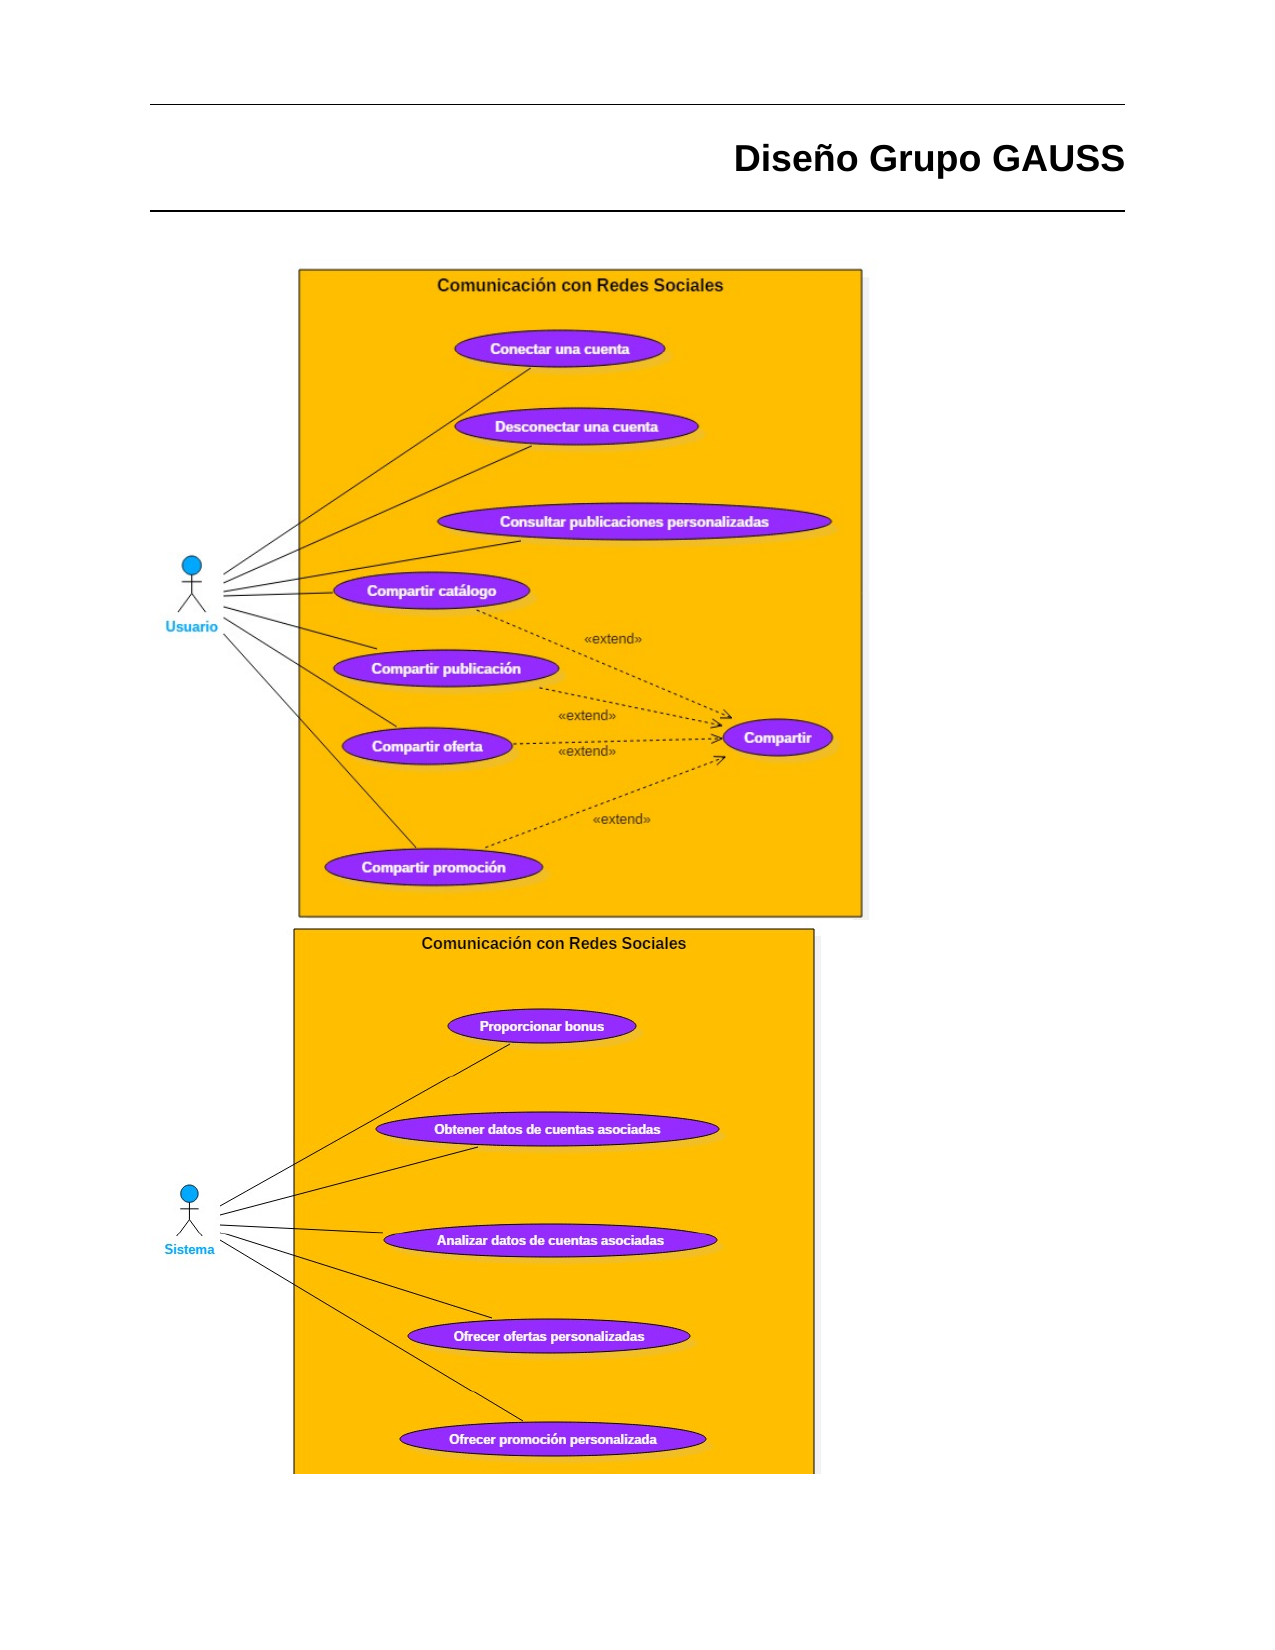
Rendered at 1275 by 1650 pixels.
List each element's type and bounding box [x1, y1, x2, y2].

picture [150, 259, 905, 1474]
